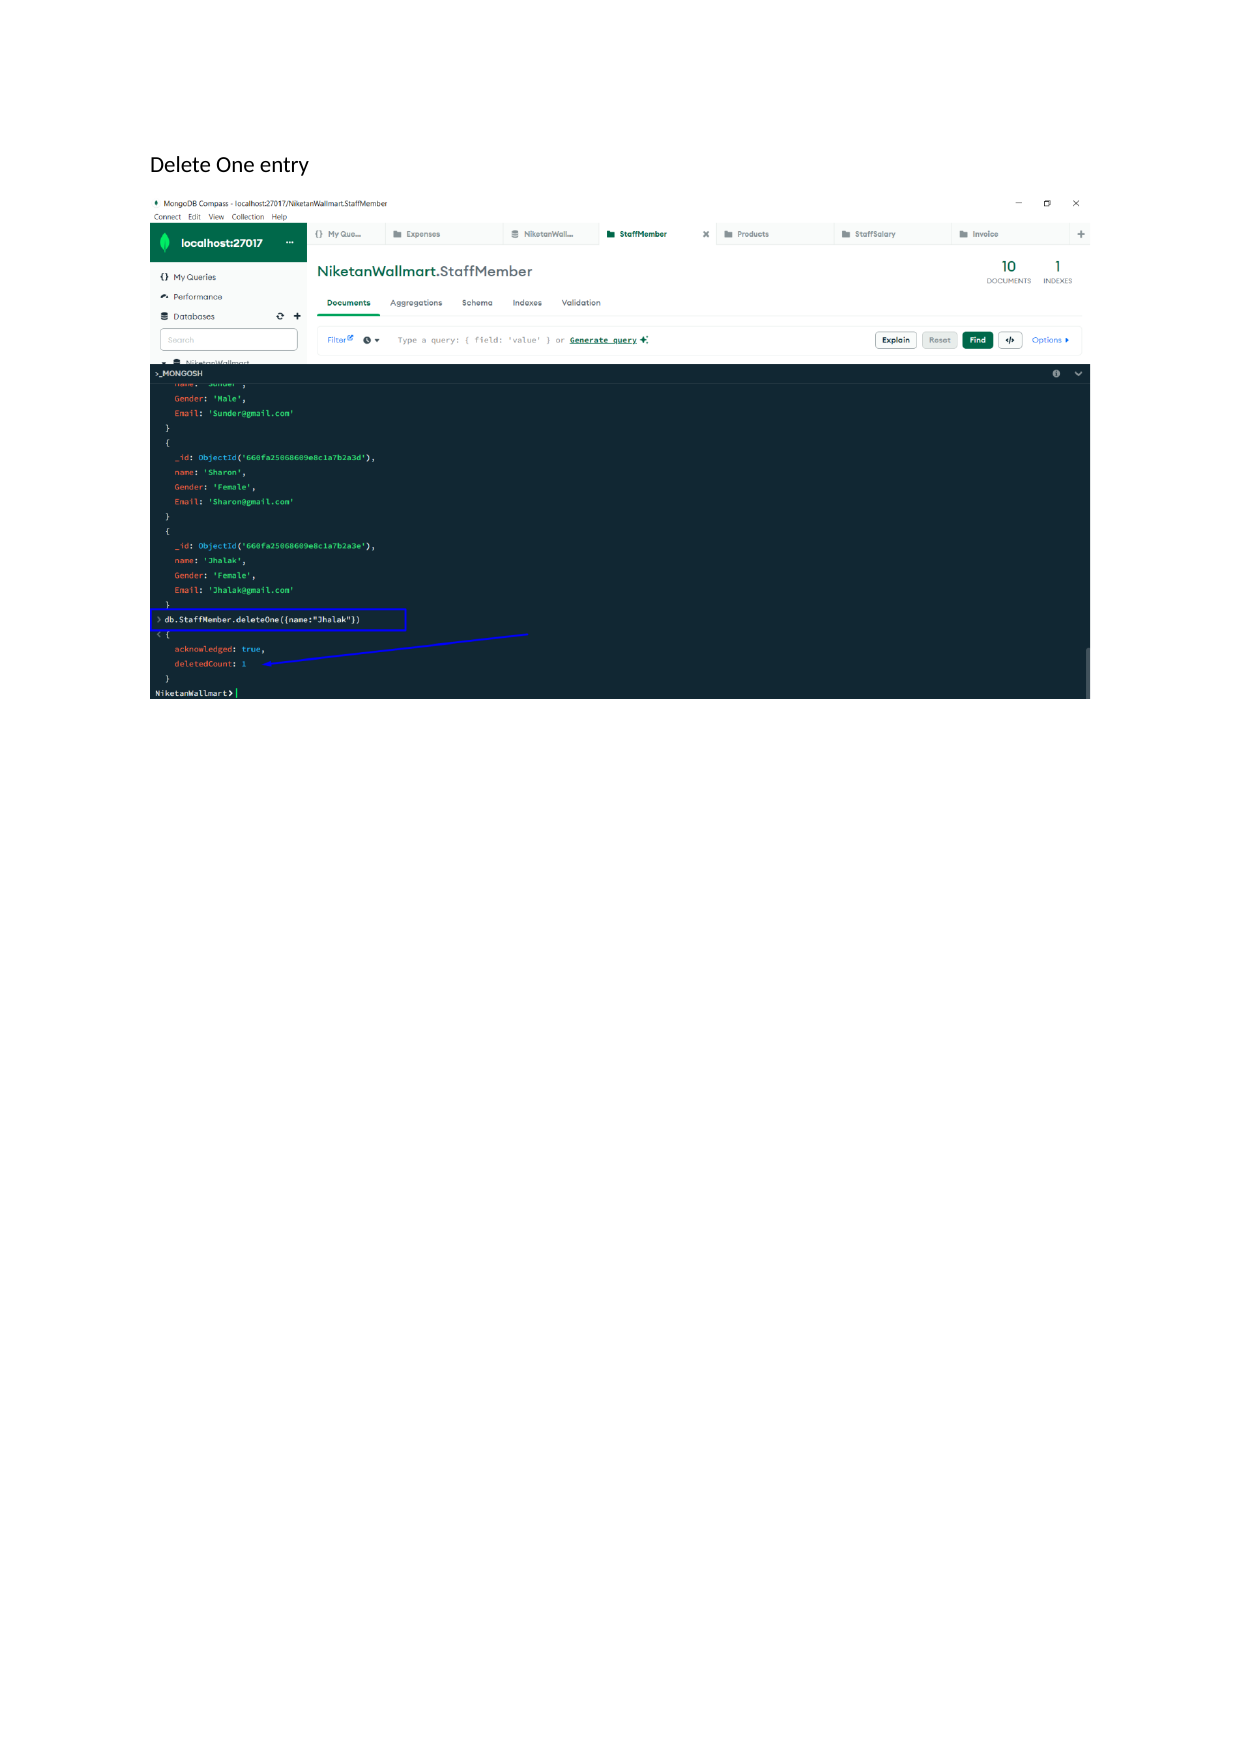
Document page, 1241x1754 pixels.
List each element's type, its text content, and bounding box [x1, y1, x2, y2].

text Delete One entry [150, 150, 1090, 178]
picture [150, 196, 1091, 699]
